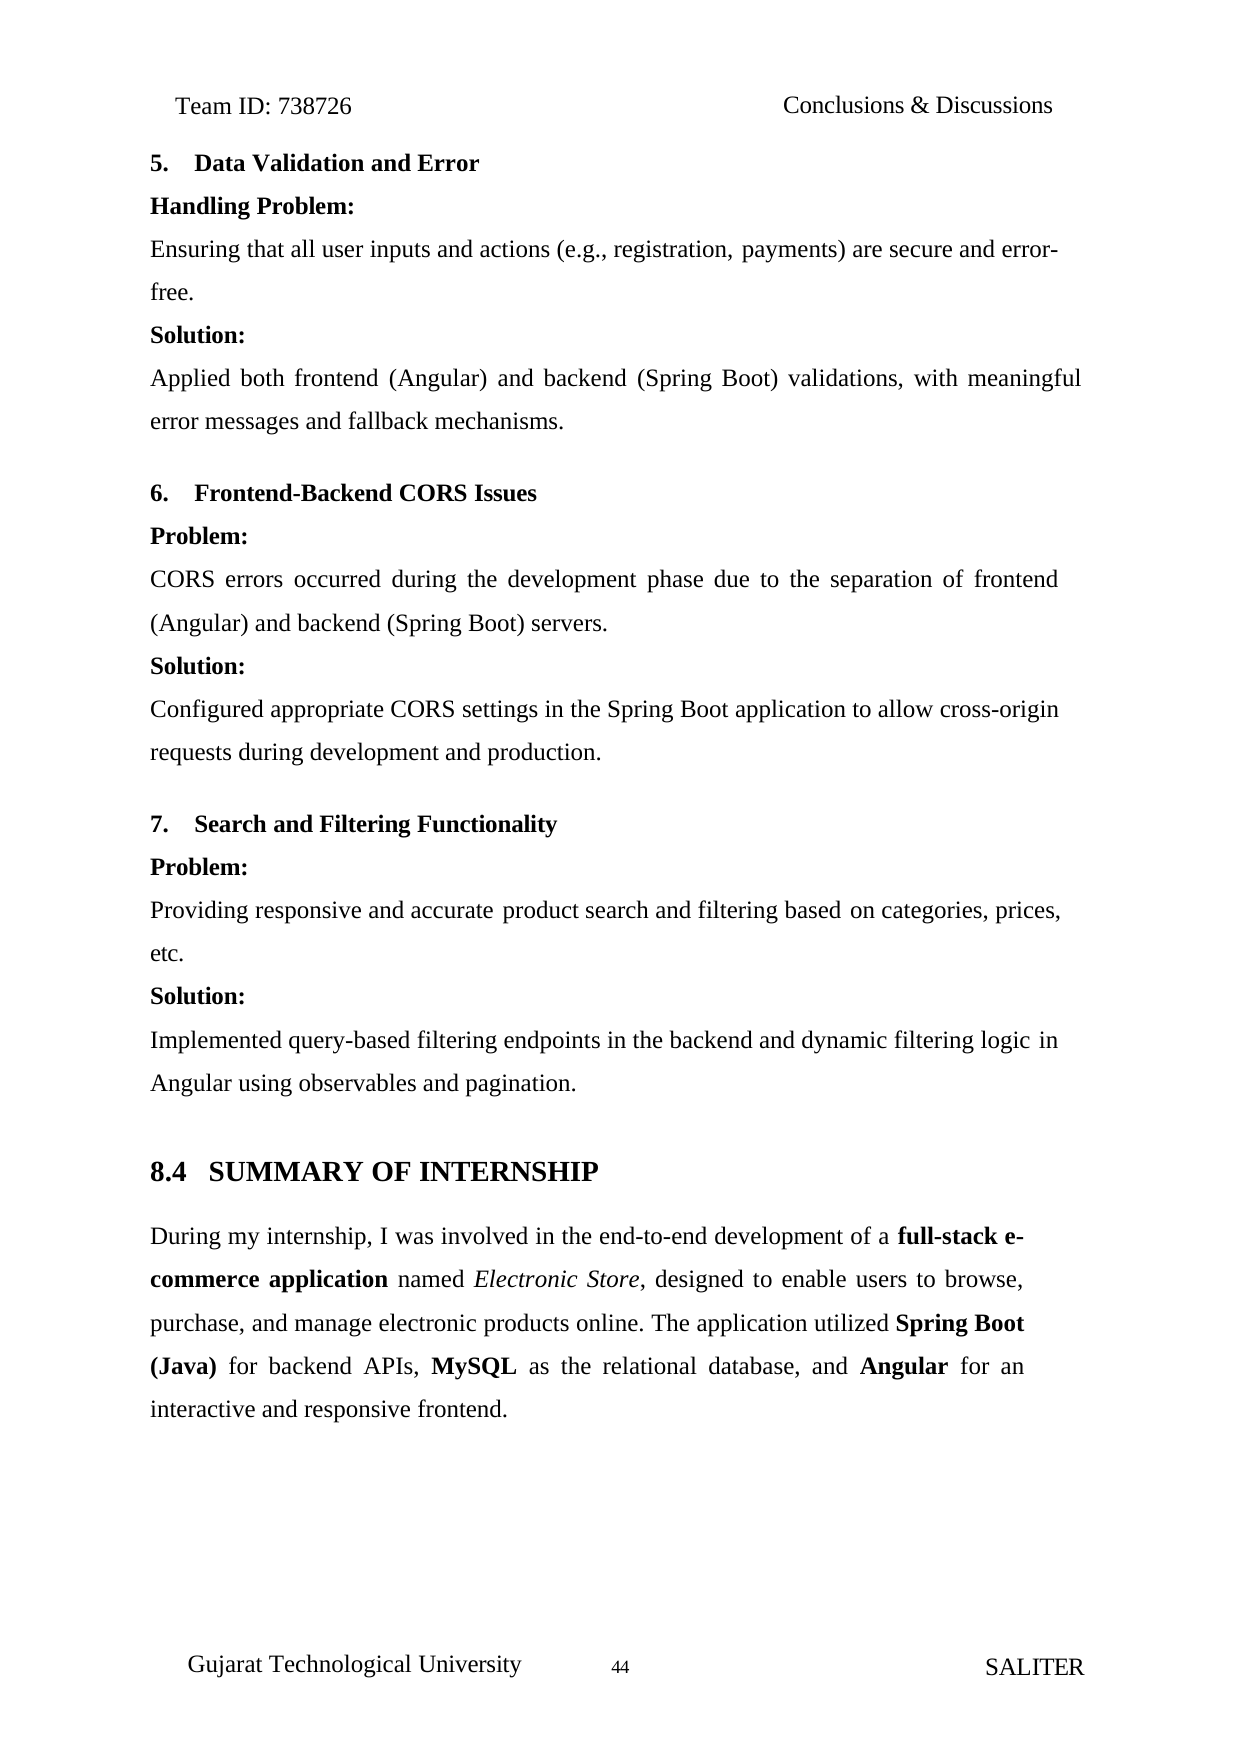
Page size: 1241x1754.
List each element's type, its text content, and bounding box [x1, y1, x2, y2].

subtitle Data Validation and Error Handling Problem: [150, 148, 582, 219]
text Applied both frontend (Angular) and backend (Spring Boot) validations, with meaningful error messages and fallback mechanisms. [150, 363, 1088, 435]
subtitle Solution: [150, 651, 1166, 679]
text Ensuring that all user inputs and actions (e.g., registration, payments) are secure and error- free. [150, 234, 1088, 306]
subtitle Solution: [150, 981, 1166, 1010]
text CORS errors occurred during the development phase due to the separation of frontend (Angular) and backend (Spring Boot) servers. [150, 564, 1132, 636]
subtitle Frontend-Backend CORS Issues Problem: [150, 478, 538, 550]
subtitle SUMMARY OF INTERNSHIP [150, 1154, 1166, 1188]
subtitle Solution: [150, 320, 1166, 349]
text Providing responsive and accurate product search and filtering based on categories, prices, etc. [150, 895, 1088, 967]
subtitle Search and Filtering Functionality Problem: [150, 809, 558, 881]
text Configured appropriate CORS settings in the Spring Boot application to allow cross-origin requests during development and production. [150, 694, 1132, 766]
text Implemented query-based filtering endpoints in the backend and dynamic filtering logic in Angular using observables and pagination. [150, 1025, 1132, 1097]
text During my internship, I was involved in the end-to-end development of a full-stack e- commerce application named Electronic Store, designed to enable users to browse, purchase, and manage electronic products online. The application utilized Spring Boot (Java) for backend APIs, MySQL as the relational database, and Angular for an interactive and responsive frontend. [150, 1221, 1024, 1423]
